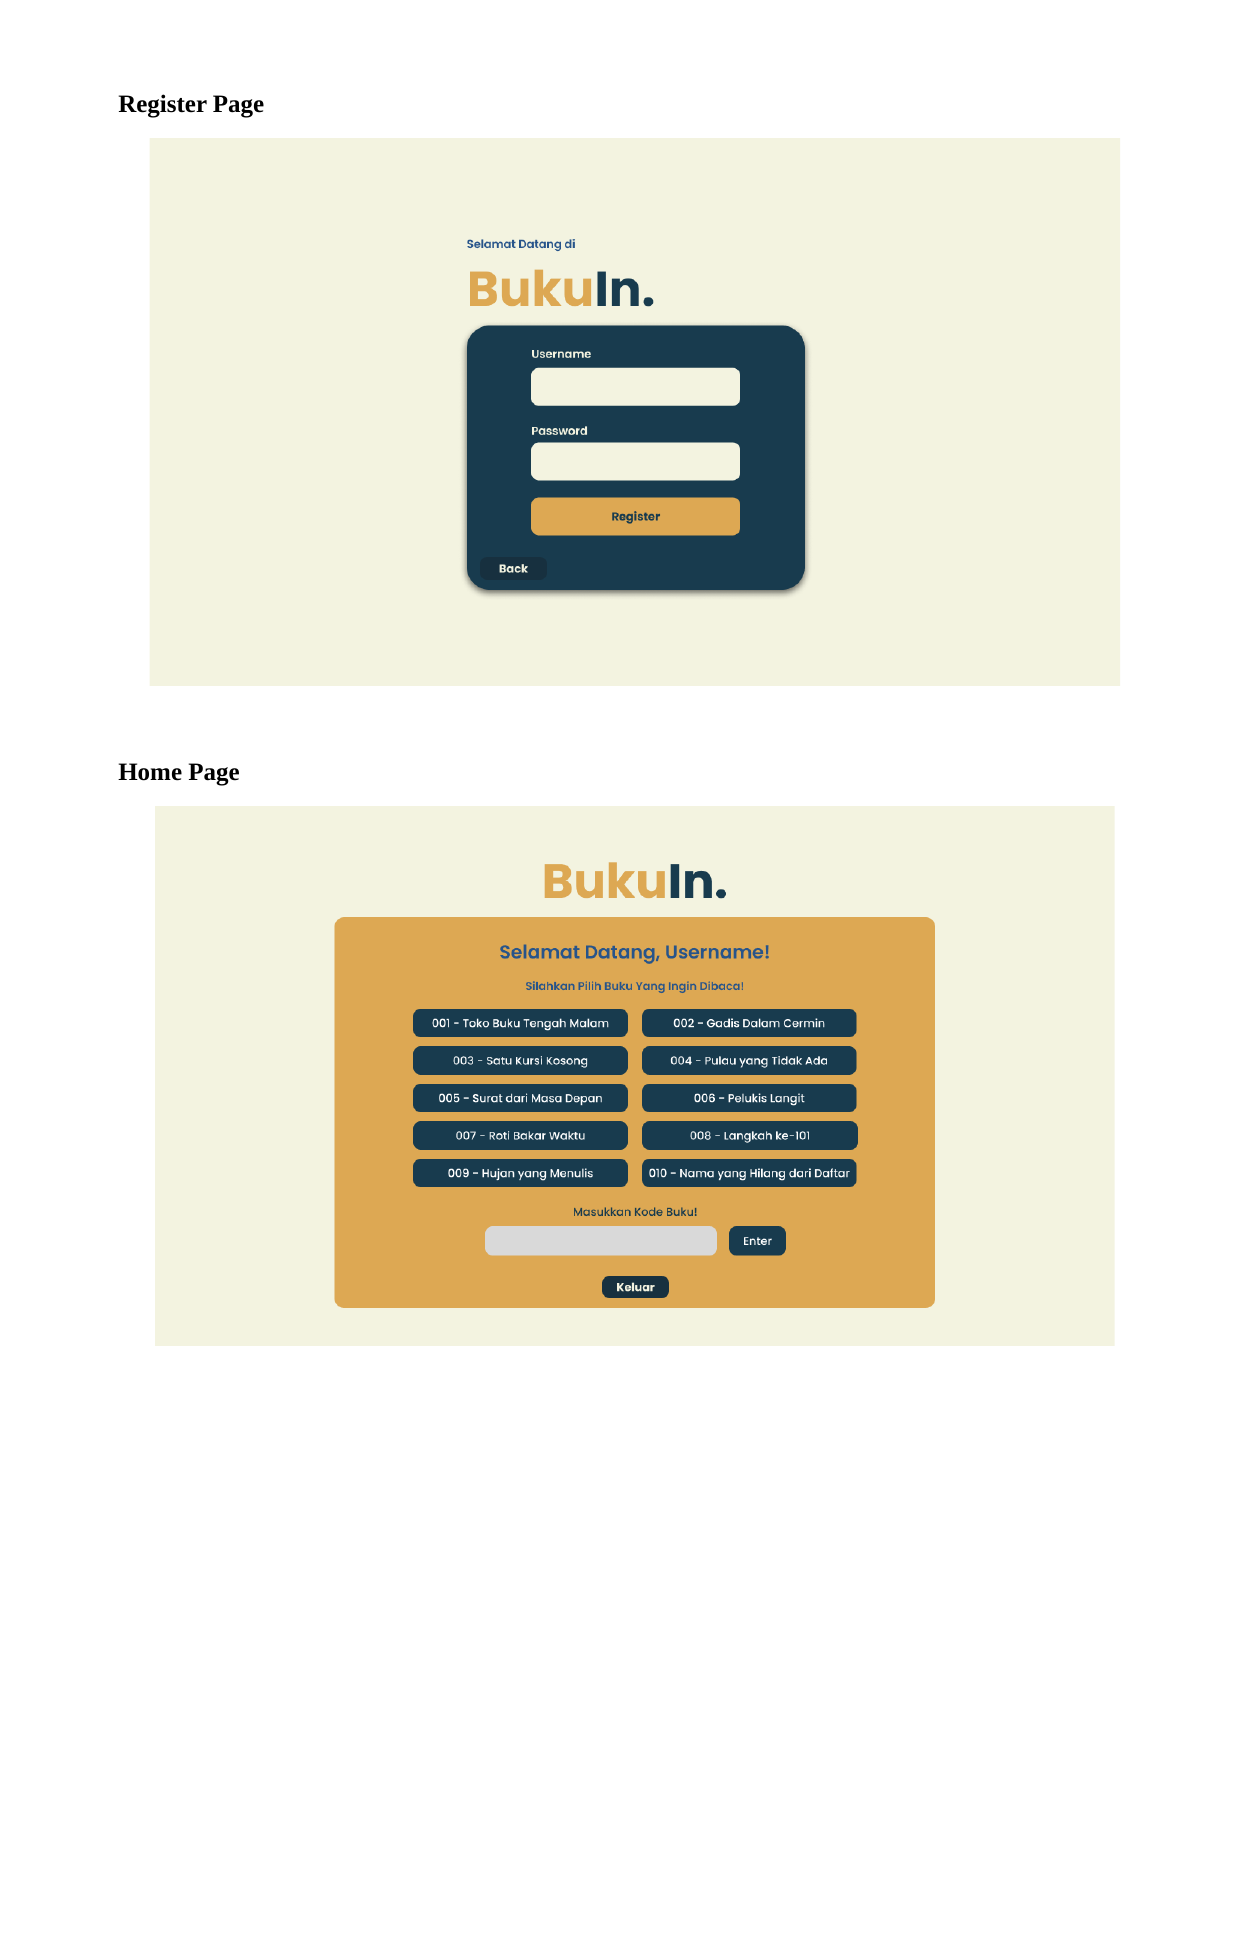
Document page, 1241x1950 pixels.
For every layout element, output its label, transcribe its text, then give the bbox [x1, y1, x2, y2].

text Register Page [118, 89, 1152, 117]
picture [149, 138, 1121, 686]
text Home Page [118, 757, 1152, 786]
picture [155, 806, 1115, 1346]
